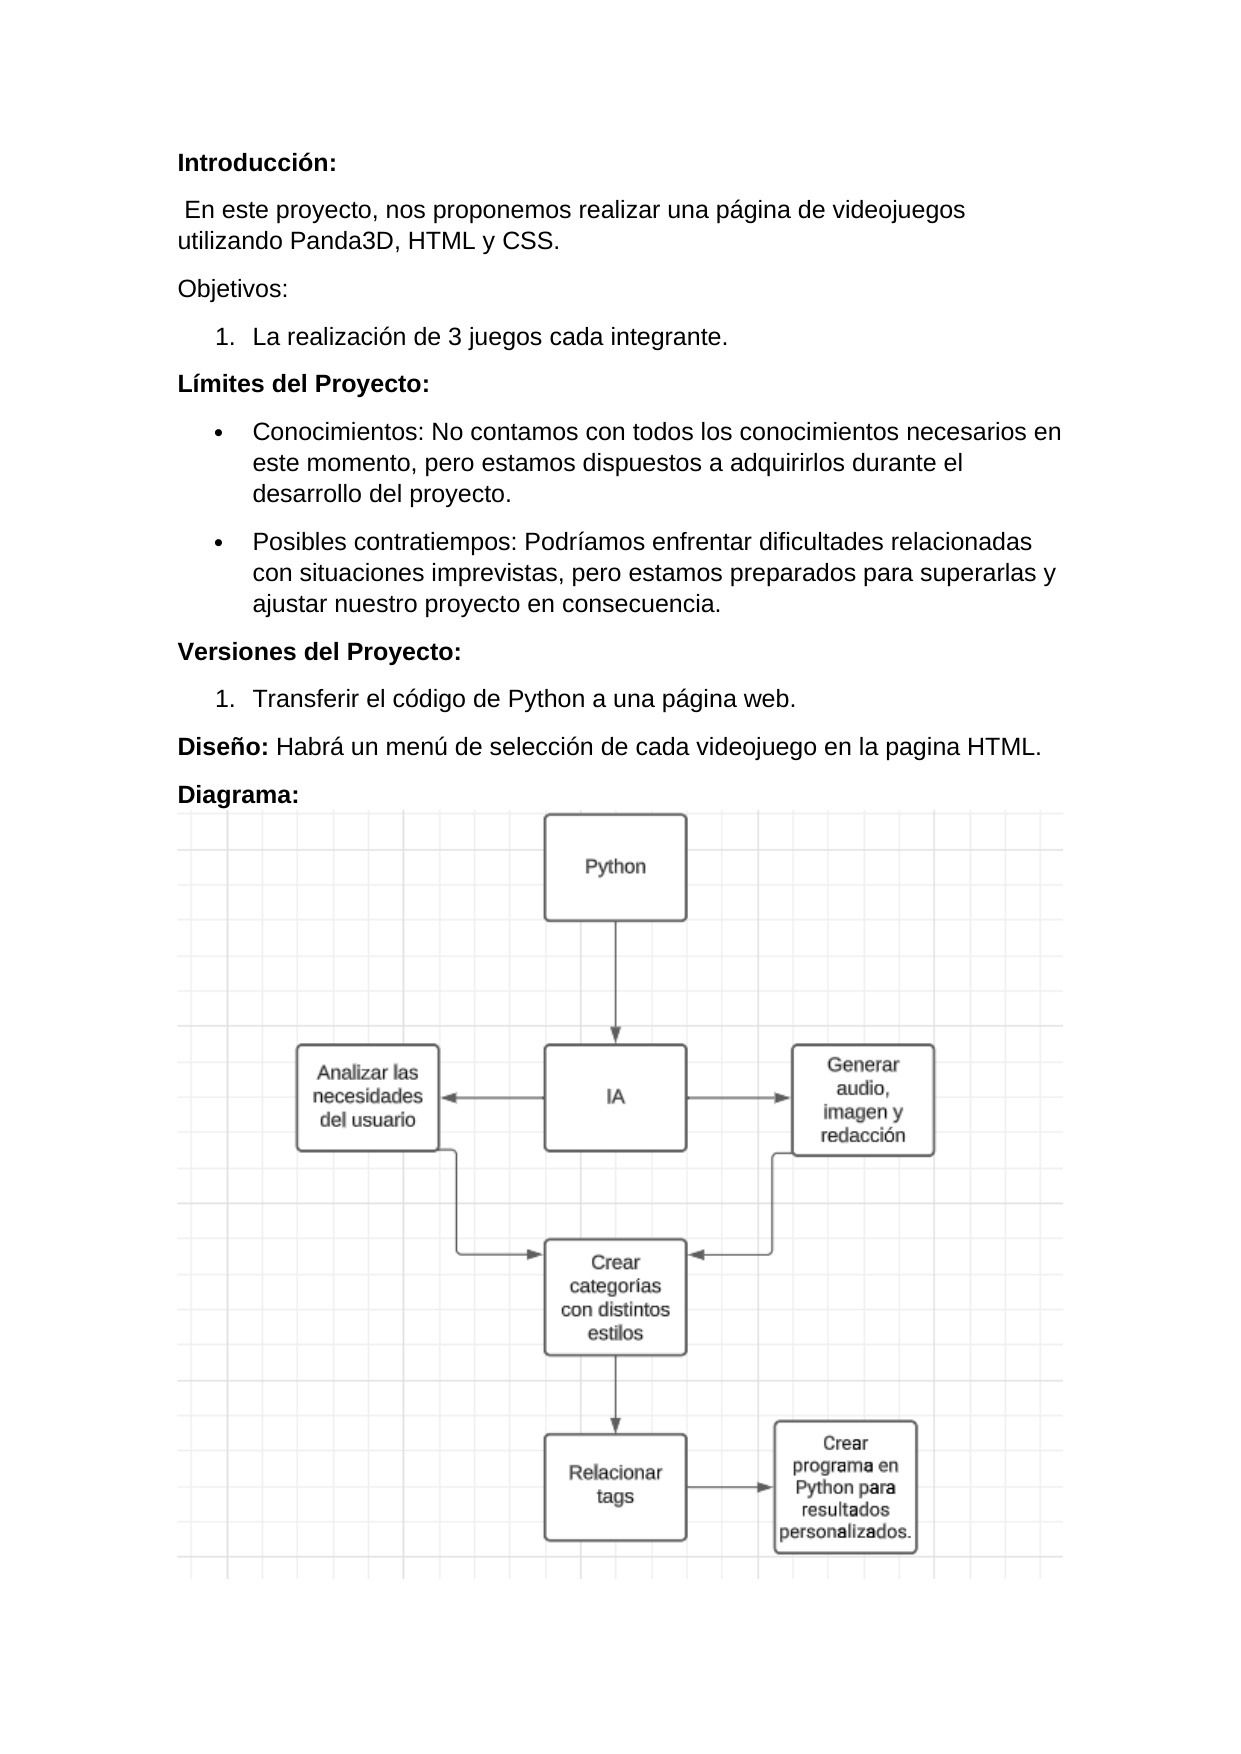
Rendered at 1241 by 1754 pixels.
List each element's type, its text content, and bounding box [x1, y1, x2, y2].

text En este proyecto, nos proponemos realizar una página de videojuegos utilizando Panda3D, HTML y CSS. [177, 195, 1063, 255]
list Posibles contratiempos: Podríamos enfrentar dificultades relacionadas con situaciones imprevistas, pero estamos preparados para superarlas y ajustar nuestro proyecto en consecuencia. [215, 527, 1063, 618]
text Introducción: [177, 148, 1063, 176]
text Diagrama: [177, 780, 1063, 810]
text Versiones del Proyecto: [177, 637, 1063, 666]
list Conocimientos: No contamos con todos los conocimientos necesarios en este momento, pero estamos dispuestos a adquirirlos durante el desarrollo del proyecto. [215, 417, 1063, 508]
text Diseño: Habrá un menú de selección de cada videojuego en la pagina HTML. [177, 732, 1063, 761]
list La realización de 3 juegos cada integrante. [215, 322, 1063, 351]
list Transferir el código de Python a una página web. [215, 684, 1063, 713]
text Límites del Proyecto: [177, 369, 1063, 398]
picture [177, 810, 1063, 1579]
text Objetivos: [177, 274, 1063, 303]
